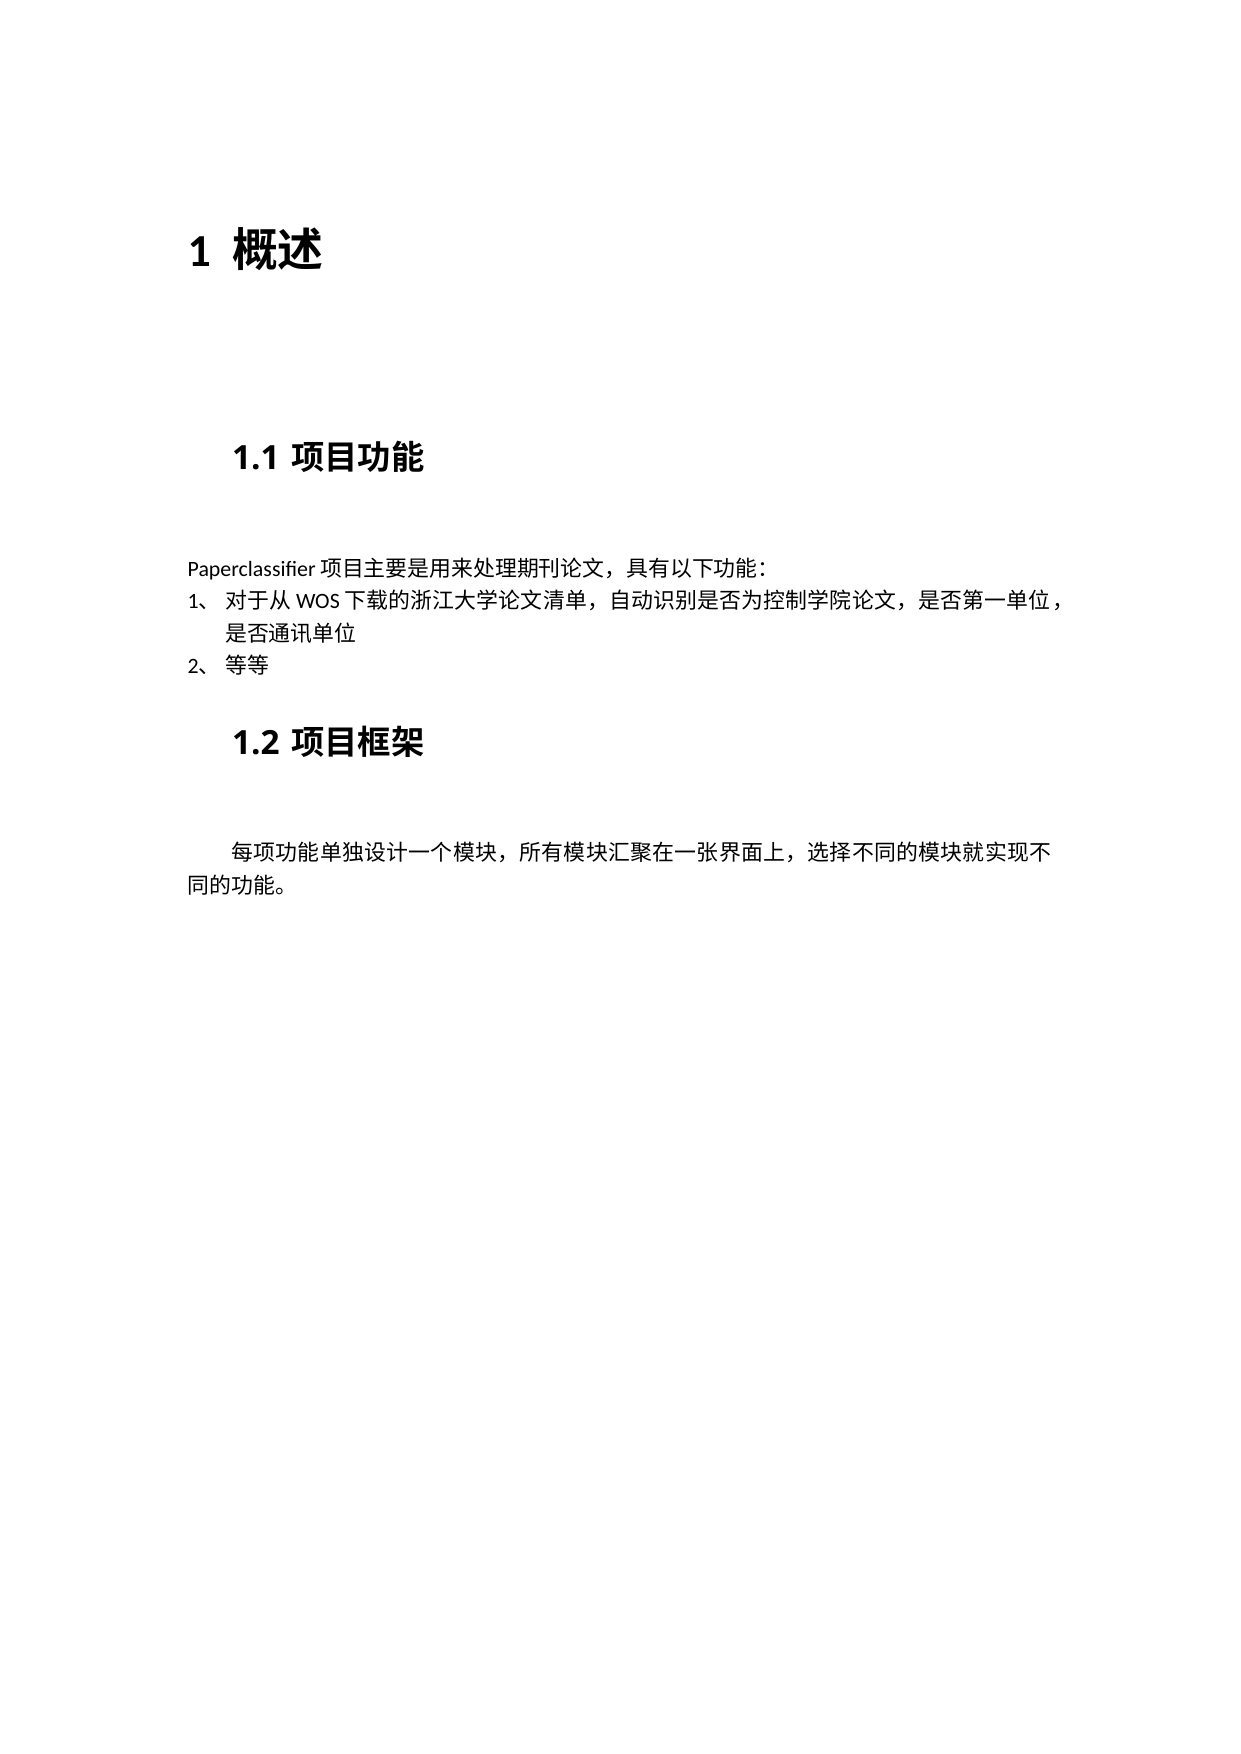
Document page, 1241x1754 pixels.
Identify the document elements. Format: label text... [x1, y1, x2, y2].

text 每项功能单独设计一个模块，所有模块汇聚在一张界面上，选择不同的模块就实现不同的功能。 [187, 835, 1053, 900]
subtitle 项目功能 [232, 423, 1053, 488]
list 等等 [187, 648, 1053, 680]
subtitle 项目框架 [232, 707, 1053, 772]
text Paperclassifier项目主要是用来处理期刊论文，具有以下功能： [187, 550, 1053, 583]
list 对于从WOS下载的浙江大学论文清单，自动识别是否为控制学院论文，是否第一单位，是否通讯单位 [187, 583, 1053, 648]
subtitle 概述 [187, 197, 1053, 295]
